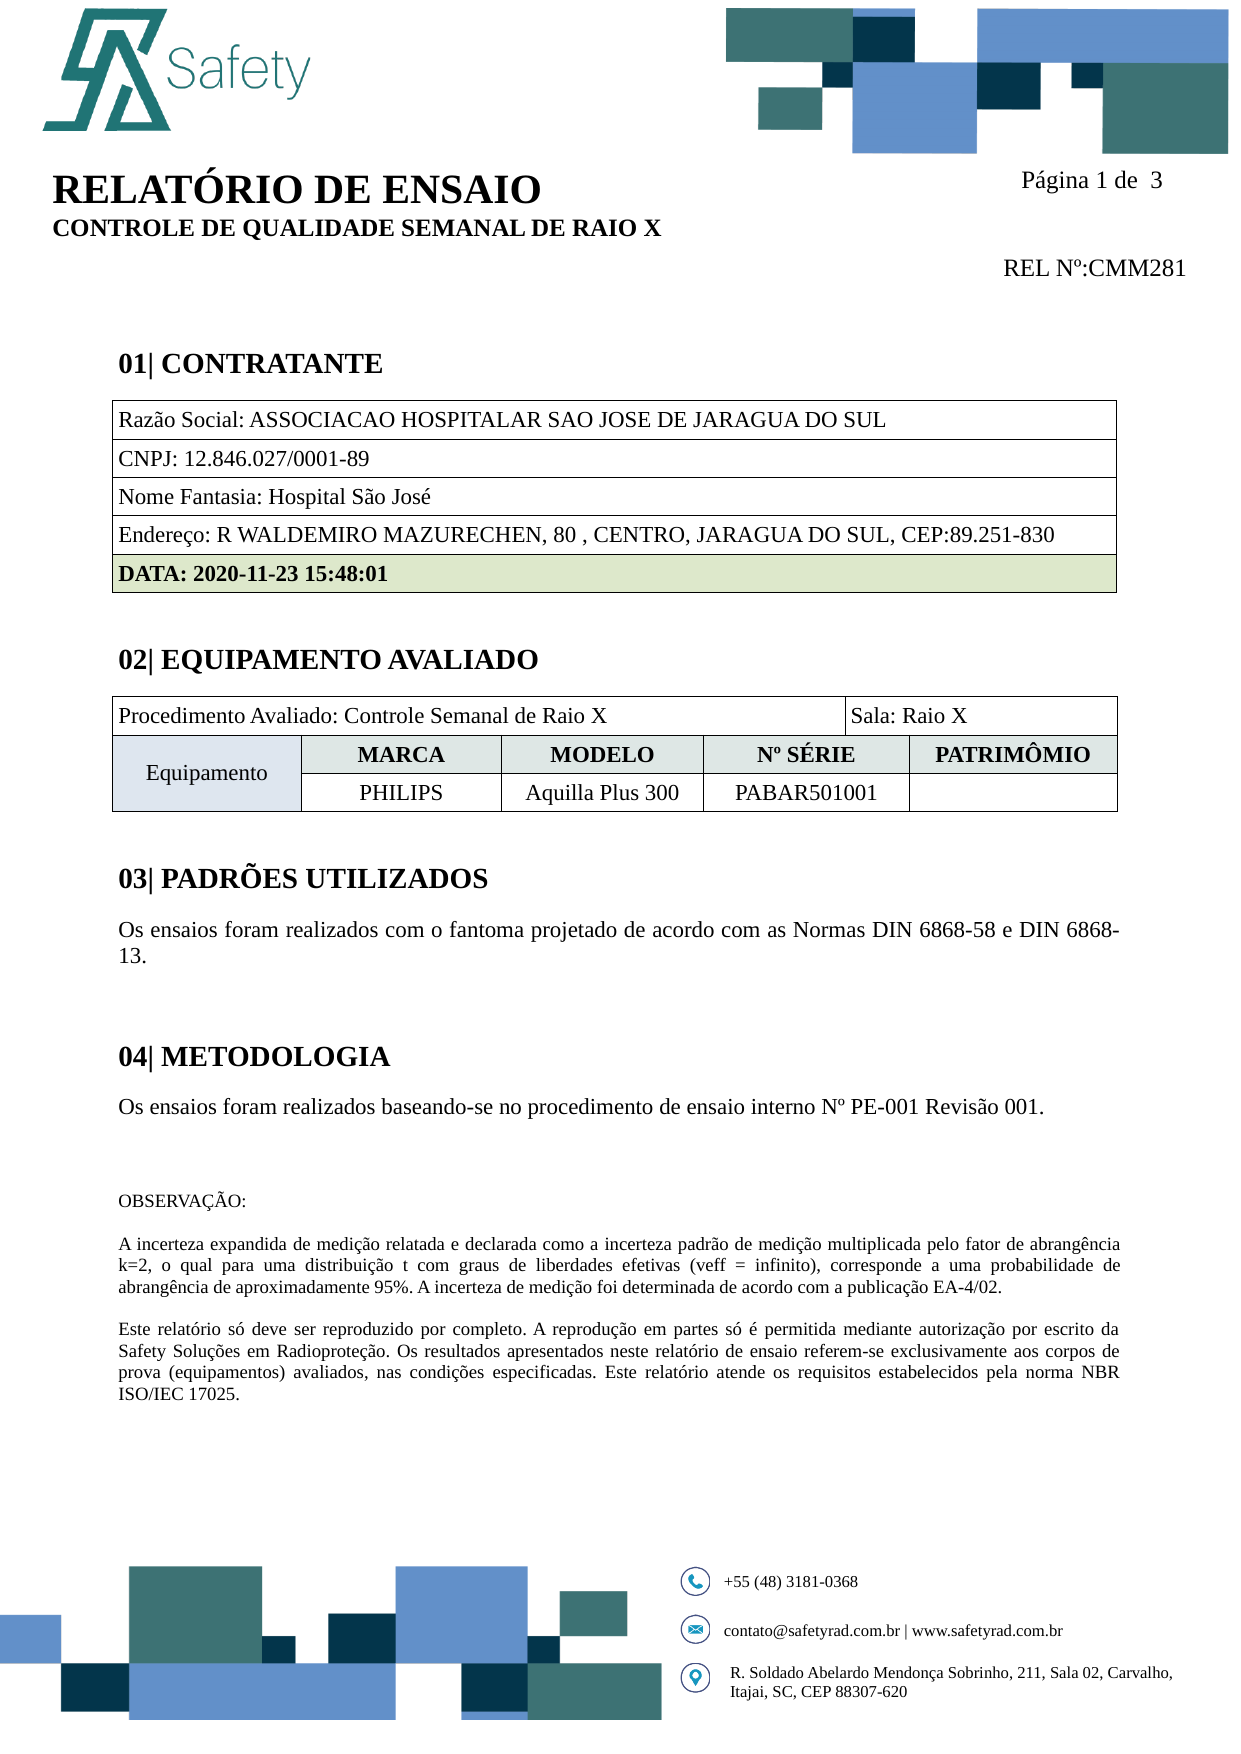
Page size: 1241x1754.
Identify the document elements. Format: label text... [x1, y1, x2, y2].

table_cell DATA: 2020-11-23 15:48:01 [113, 555, 1116, 592]
table_cell PABAR501001 [704, 774, 909, 811]
table_cell Aquilla Plus 300 [502, 774, 703, 811]
table_cell CNPJ: 12.846.027/0001-89 [113, 440, 1116, 477]
picture [725, 8, 1229, 154]
picture [680, 1566, 710, 1596]
table_header Sala: Raio X [846, 697, 1117, 734]
text Os ensaios foram realizados com o fantoma projetado de acordo com as Normas DIN 6868-58 e DIN 6868-13. [118, 916, 1122, 968]
table_cell Nome Fantasia: Hospital São José [113, 478, 1116, 515]
picture [680, 1663, 710, 1693]
table_cell MODELO [502, 736, 703, 773]
table_cell MARCA [302, 736, 501, 773]
picture [42, 8, 311, 131]
text A incerteza expandida de medição relatada e declarada como a incerteza padrão de medição multiplicada pelo fator de abrangência k=2, o qual para uma distribuição t com graus de liberdades efetivas (veff = infinito), corresponde a uma probabilidade de abrangência de aproximadamente 95%. A incerteza de medição foi determinada de acordo com a publicação EA-4/02. [118, 1232, 1122, 1297]
text 03| PADRÕES UTILIZADOS [118, 861, 1122, 895]
table_header Razão Social: ASSOCIACAO HOSPITALAR SAO JOSE DE JARAGUA DO SUL [113, 401, 1116, 438]
picture [680, 1614, 710, 1644]
table_cell [910, 774, 1117, 811]
table_cell PATRIMÔMIO [910, 736, 1117, 773]
table_cell PHILIPS [302, 774, 501, 811]
picture [0, 1566, 662, 1720]
text Os ensaios foram realizados baseando-se no procedimento de ensaio interno Nº PE-001 Revisão 001. [118, 1093, 1122, 1119]
text Este relatório só deve ser reproduzido por completo. A reprodução em partes só é permitida mediante autorização por escrito da Safety Soluções em Radioproteção. Os resultados apresentados neste relatório de ensaio referem-se exclusivamente aos corpos de prova (equipamentos) avaliados, nas condições especificadas. Este relatório atende os requisitos estabelecidos pela norma NBR ISO/IEC 17025. [118, 1318, 1122, 1404]
text 01| CONTRATANTE [118, 346, 1122, 379]
text 02| EQUIPAMENTO AVALIADO [118, 642, 1122, 675]
table_cell Nº SÉRIE [704, 736, 909, 773]
table_cell Endereço: R WALDEMIRO MAZURECHEN, 80 , CENTRO, JARAGUA DO SUL, CEP:89.251-830 [113, 516, 1116, 553]
table_cell Equipamento [113, 736, 301, 811]
text OBSERVAÇÃO: [118, 1190, 1122, 1212]
text 04| METODOLOGIA [118, 1039, 1122, 1072]
table_header Procedimento Avaliado: Controle Semanal de Raio X [113, 697, 845, 734]
